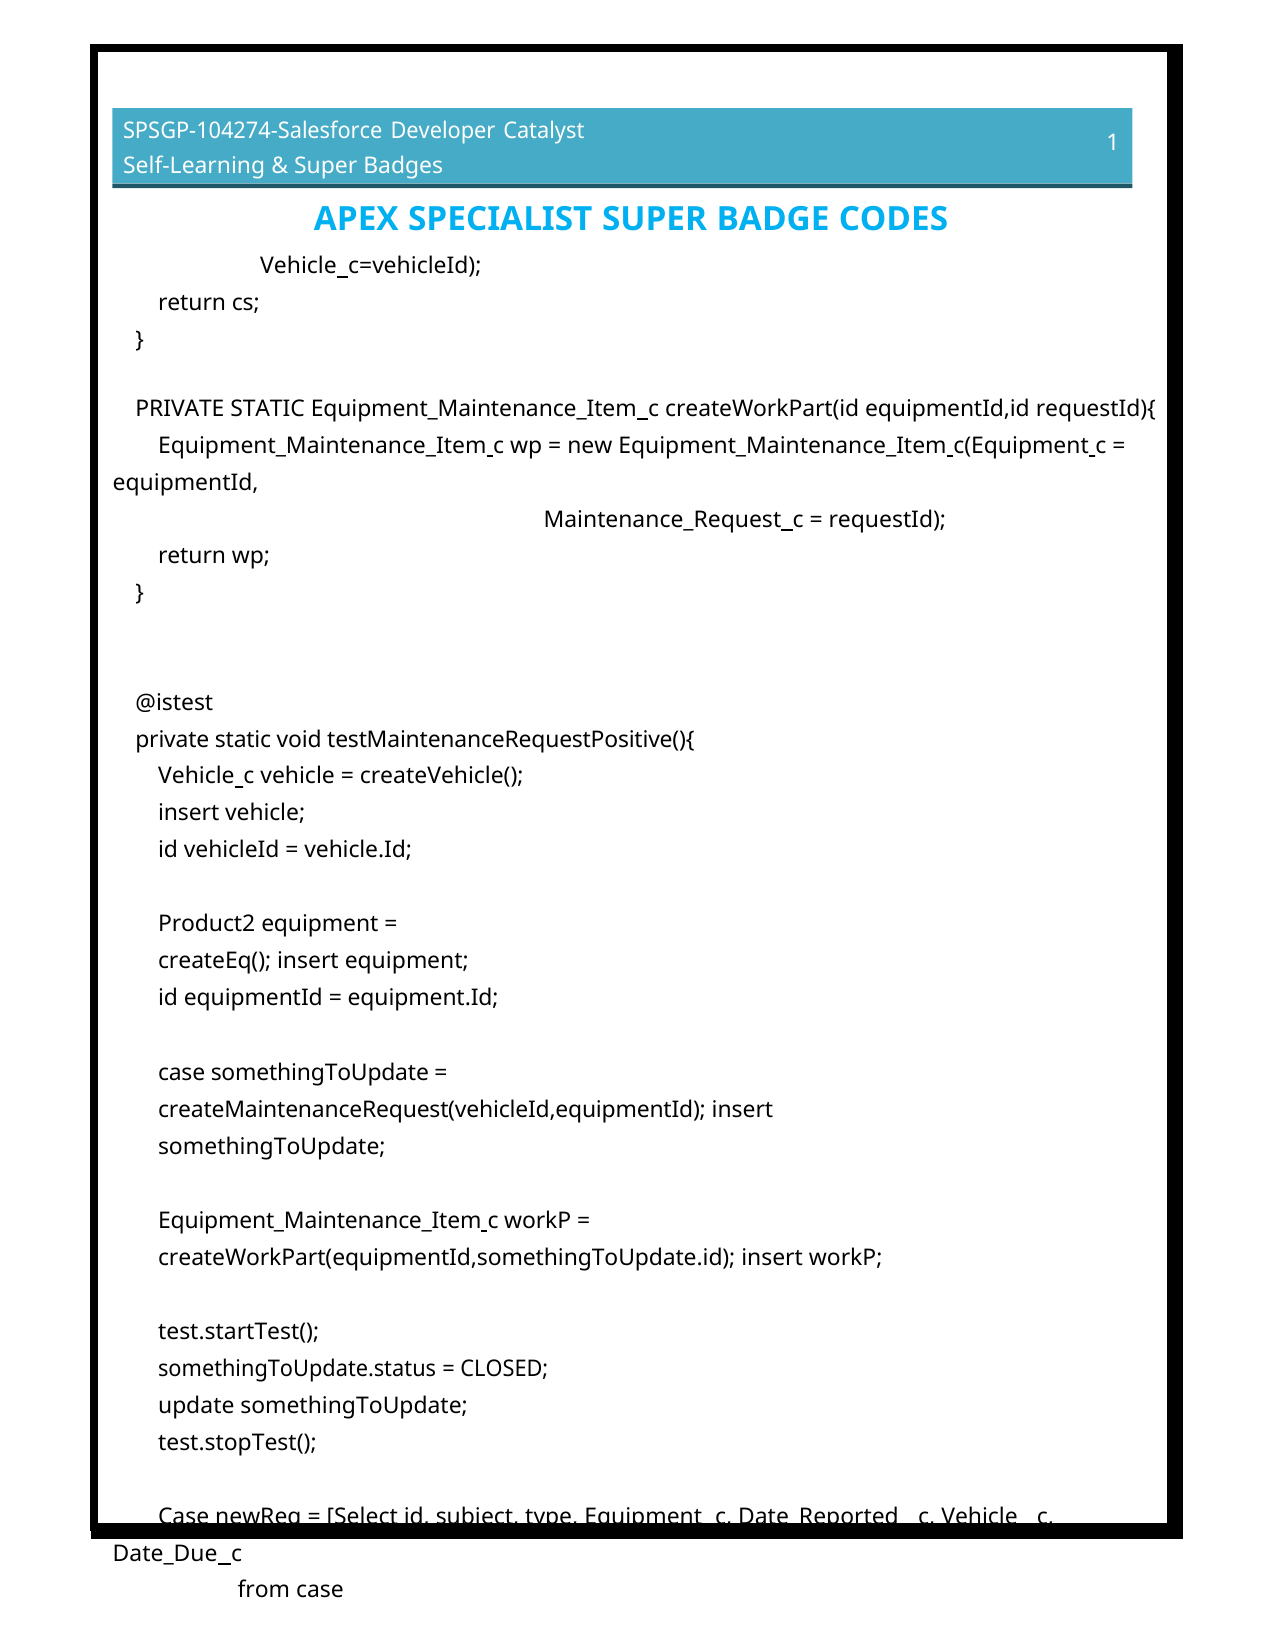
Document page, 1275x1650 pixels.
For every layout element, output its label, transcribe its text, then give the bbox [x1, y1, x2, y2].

text Date_Due c [112, 1536, 1156, 1568]
text Maintenance_Request c = requestId); [543, 502, 1156, 534]
text SPSGP-104274-Salesforce Developer Catalyst [123, 121, 1156, 142]
text private static void testMaintenanceRequestPositive(){ Vehicle c vehicle = createVehicle(); [135, 722, 707, 791]
text id equipmentId = equipment.Id; [158, 981, 1156, 1013]
text PRIVATE STATIC Equipment_Maintenance_Item c createWorkPart(id equipmentId,id requestId){ Equipment_Maintenance_Item c wp = new Equipment_Maintenance_Item c(Equipment c = [135, 392, 1156, 460]
text equipmentId, [112, 466, 1156, 497]
text } [135, 576, 1156, 607]
text Product2 equipment = createEq(); insert equipment; [158, 907, 514, 976]
text Self-Learning & Super Badges 1 [123, 142, 1156, 181]
text @istest [135, 686, 1156, 717]
text Vehicle c=vehicleId); [260, 249, 1156, 281]
text return cs; [158, 286, 1156, 317]
text } [135, 323, 1156, 354]
text id vehicleId = vehicle.Id; [158, 833, 1156, 864]
text test.startTest(); somethingToUpdate.status = CLOSED; update somethingToUpdate; test.stopTest(); [158, 1315, 583, 1457]
text return wp; [158, 539, 1156, 570]
text case somethingToUpdate = createMaintenanceRequest(vehicleId,equipmentId); insert somethingToUpdate; [158, 1056, 987, 1161]
text Case newReq = [Select id, subject, type, Equipment c, Date_Reported c, Vehicle c, [158, 1500, 1156, 1531]
text insert vehicle; [158, 796, 1156, 828]
subtitle APEX SPECIALIST SUPER BADGE CODES [222, 195, 1040, 241]
text Equipment_Maintenance_Item c workP = createWorkPart(equipmentId,somethingToUpdate.id); insert workP; [158, 1204, 1156, 1272]
text from case [237, 1573, 1156, 1604]
